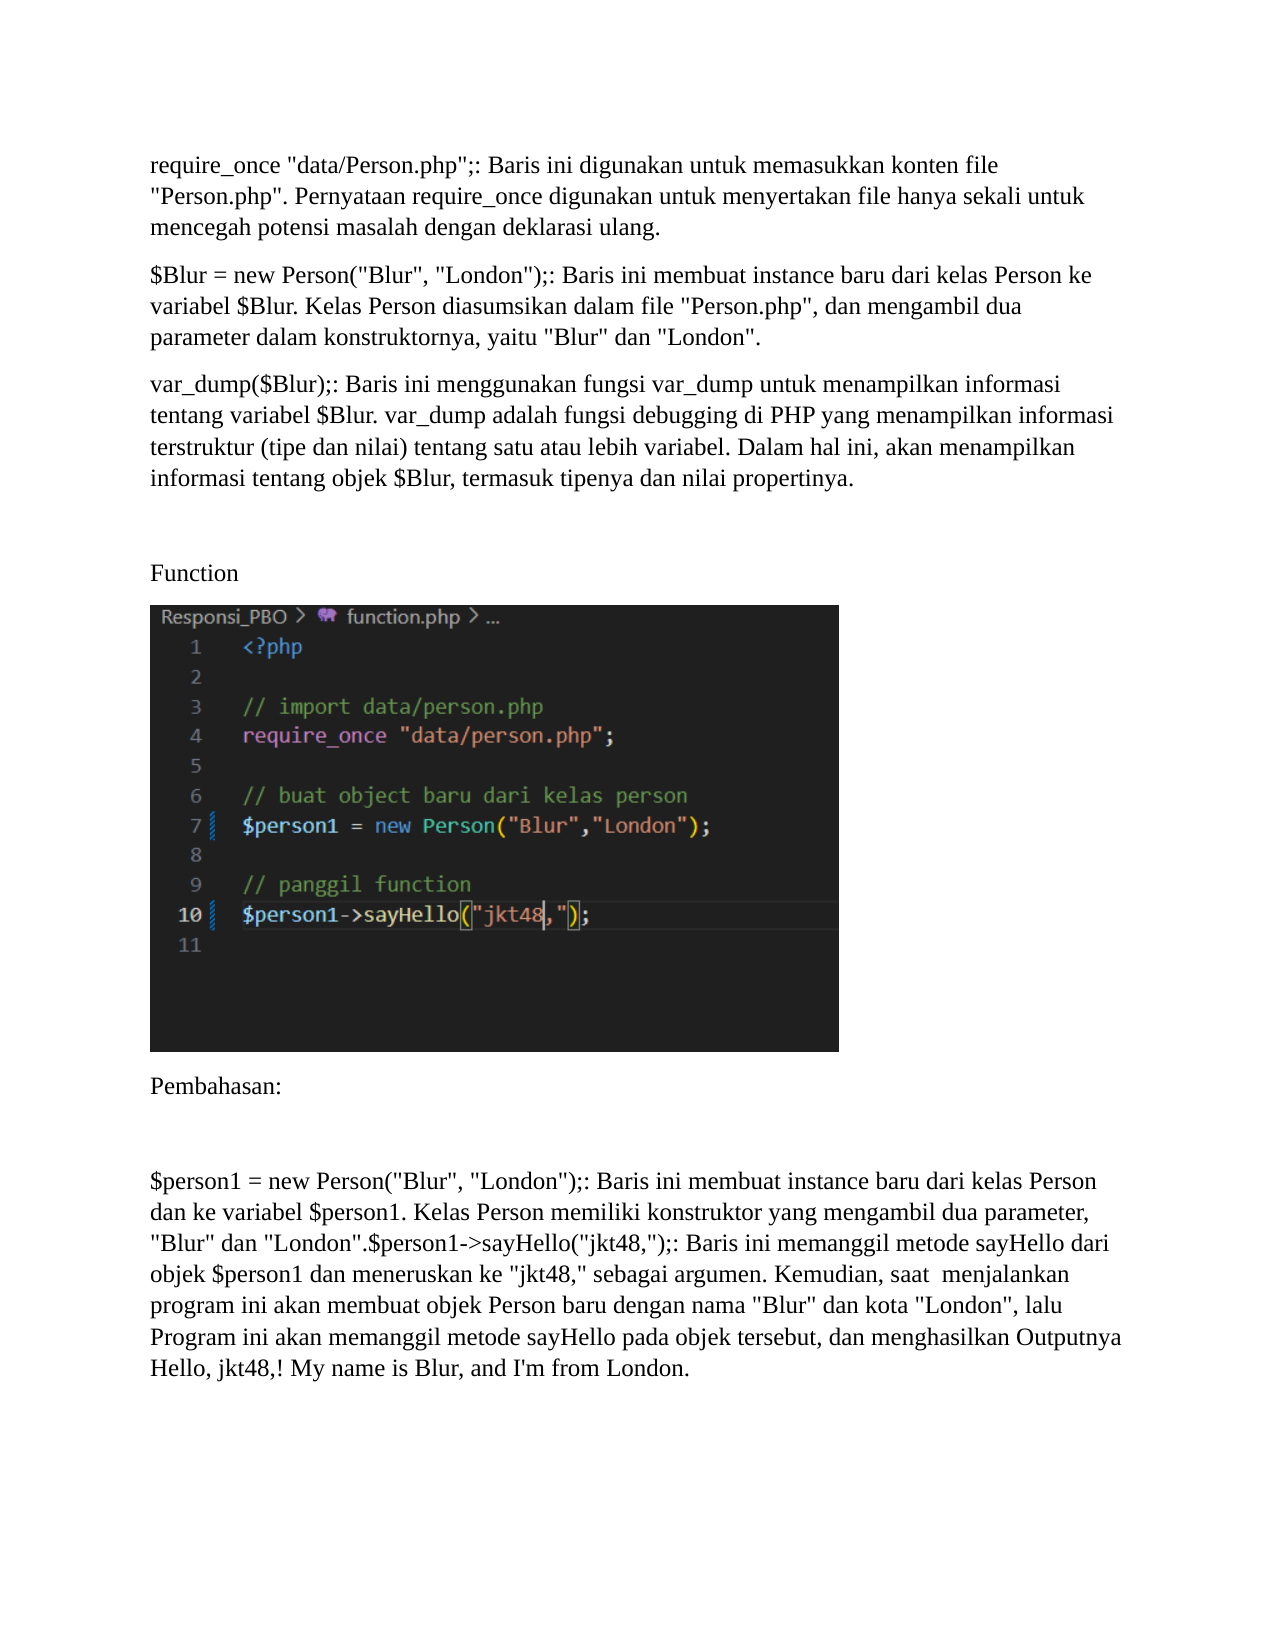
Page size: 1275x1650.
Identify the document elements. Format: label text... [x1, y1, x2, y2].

text Pembahasan: [150, 1071, 1125, 1100]
text var_dump($Blur);: Baris ini menggunakan fungsi var_dump untuk menampilkan informasi tentang variabel $Blur. var_dump adalah fungsi debugging di PHP yang menampilkan informasi terstruktur (tipe dan nilai) tentang satu atau lebih variabel. Dalam hal ini, akan menampilkan informasi tentang objek $Blur, termasuk tipenya dan nilai propertinya. [150, 369, 1125, 491]
text $Blur = new Person("Blur", "London");: Baris ini membuat instance baru dari kelas Person ke variabel $Blur. Kelas Person diasumsikan dalam file "Person.php", dan mengambil dua parameter dalam konstruktornya, yaitu "Blur" dan "London". [150, 260, 1125, 351]
text Function [150, 558, 1125, 587]
text require_once "data/Person.php";: Baris ini digunakan untuk memasukkan konten file "Person.php". Pernyataan require_once digunakan untuk menyertakan file hanya sekali untuk mencegah potensi masalah dengan deklarasi ulang. [150, 150, 1125, 241]
text $person1 = new Person("Blur", "London");: Baris ini membuat instance baru dari kelas Person dan ke variabel $person1. Kelas Person memiliki konstruktor yang mengambil dua parameter, "Blur" dan "London".$person1->sayHello("jkt48,");: Baris ini memanggil metode sayHello dari objek $person1 dan meneruskan ke "jkt48," sebagai argumen. Kemudian, saat menjalankan program ini akan membuat objek Person baru dengan nama "Blur" dan kota "London", lalu Program ini akan memanggil metode sayHello pada objek tersebut, dan menghasilkan Outputnya Hello, jkt48,! My name is Blur, and I'm from London. [150, 1166, 1125, 1381]
picture [150, 605, 839, 1052]
